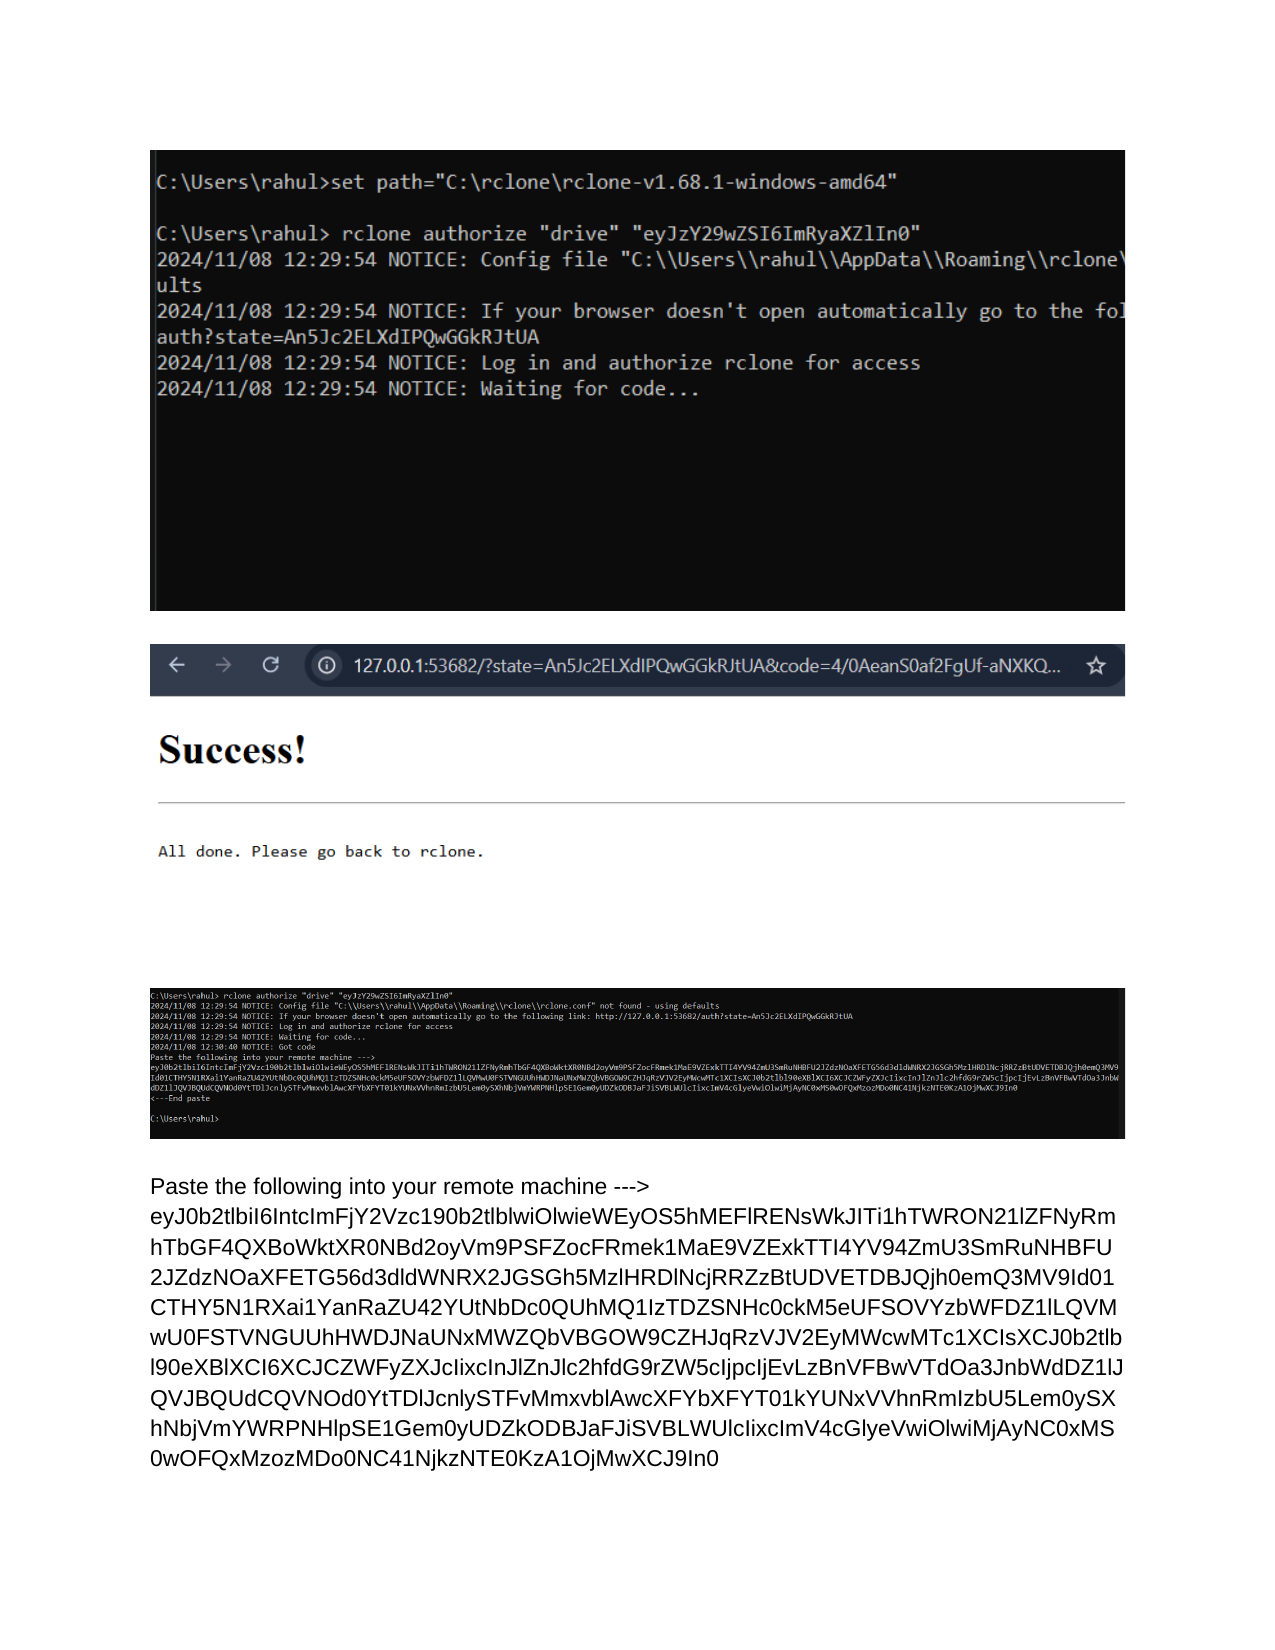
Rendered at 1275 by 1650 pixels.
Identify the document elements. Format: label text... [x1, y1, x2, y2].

picture [150, 988, 1125, 1139]
picture [150, 644, 1125, 955]
picture [150, 150, 1125, 611]
text Paste the following into your remote machine ---> [150, 1173, 1125, 1199]
text eyJ0b2tlbiI6IntcImFjY2Vzc190b2tlblwiOlwieWEyOS5hMEFlRENsWkJITi1hTWRON21lZFNyRmhTbGF4QXBoWktXR0NBd2oyVm9PSFZocFRmek1MaE9VZExkTTI4YV94ZmU3SmRuNHBFU2JZdzNOaXFETG56d3dldWNRX2JGSGh5MzlHRDlNcjRRZzBtUDVETDBJQjh0emQ3MV9Id01CTHY5N1RXai1YanRaZU42YUtNbDc0QUhMQ1IzTDZSNHc0ckM5eUFSOVYzbWFDZ1lLQVMwU0FSTVNGUUhHWDJNaUNxMWZQbVBGOW9CZHJqRzVJV2EyMWcwMTc1XCIsXCJ0b2tlbl90eXBlXCI6XCJCZWFyZXJcIixcInJlZnJlc2hfdG9rZW5cIjpcIjEvLzBnVFBwVTdOa3JnbWdDZ1lJQVJBQUdCQVNOd0YtTDlJcnlySTFvMmxvblAwcXFYbXFYT01kYUNxVVhnRmIzbU5Lem0ySXhNbjVmYWRPNHlpSE1Gem0yUDZkODBJaFJiSVBLWUlcIixcImV4cGlyeVwiOlwiMjAyNC0xMS0wOFQxMzozMDo0NC41NjkzNTE0KzA1OjMwXCJ9In0 [150, 1203, 1125, 1471]
